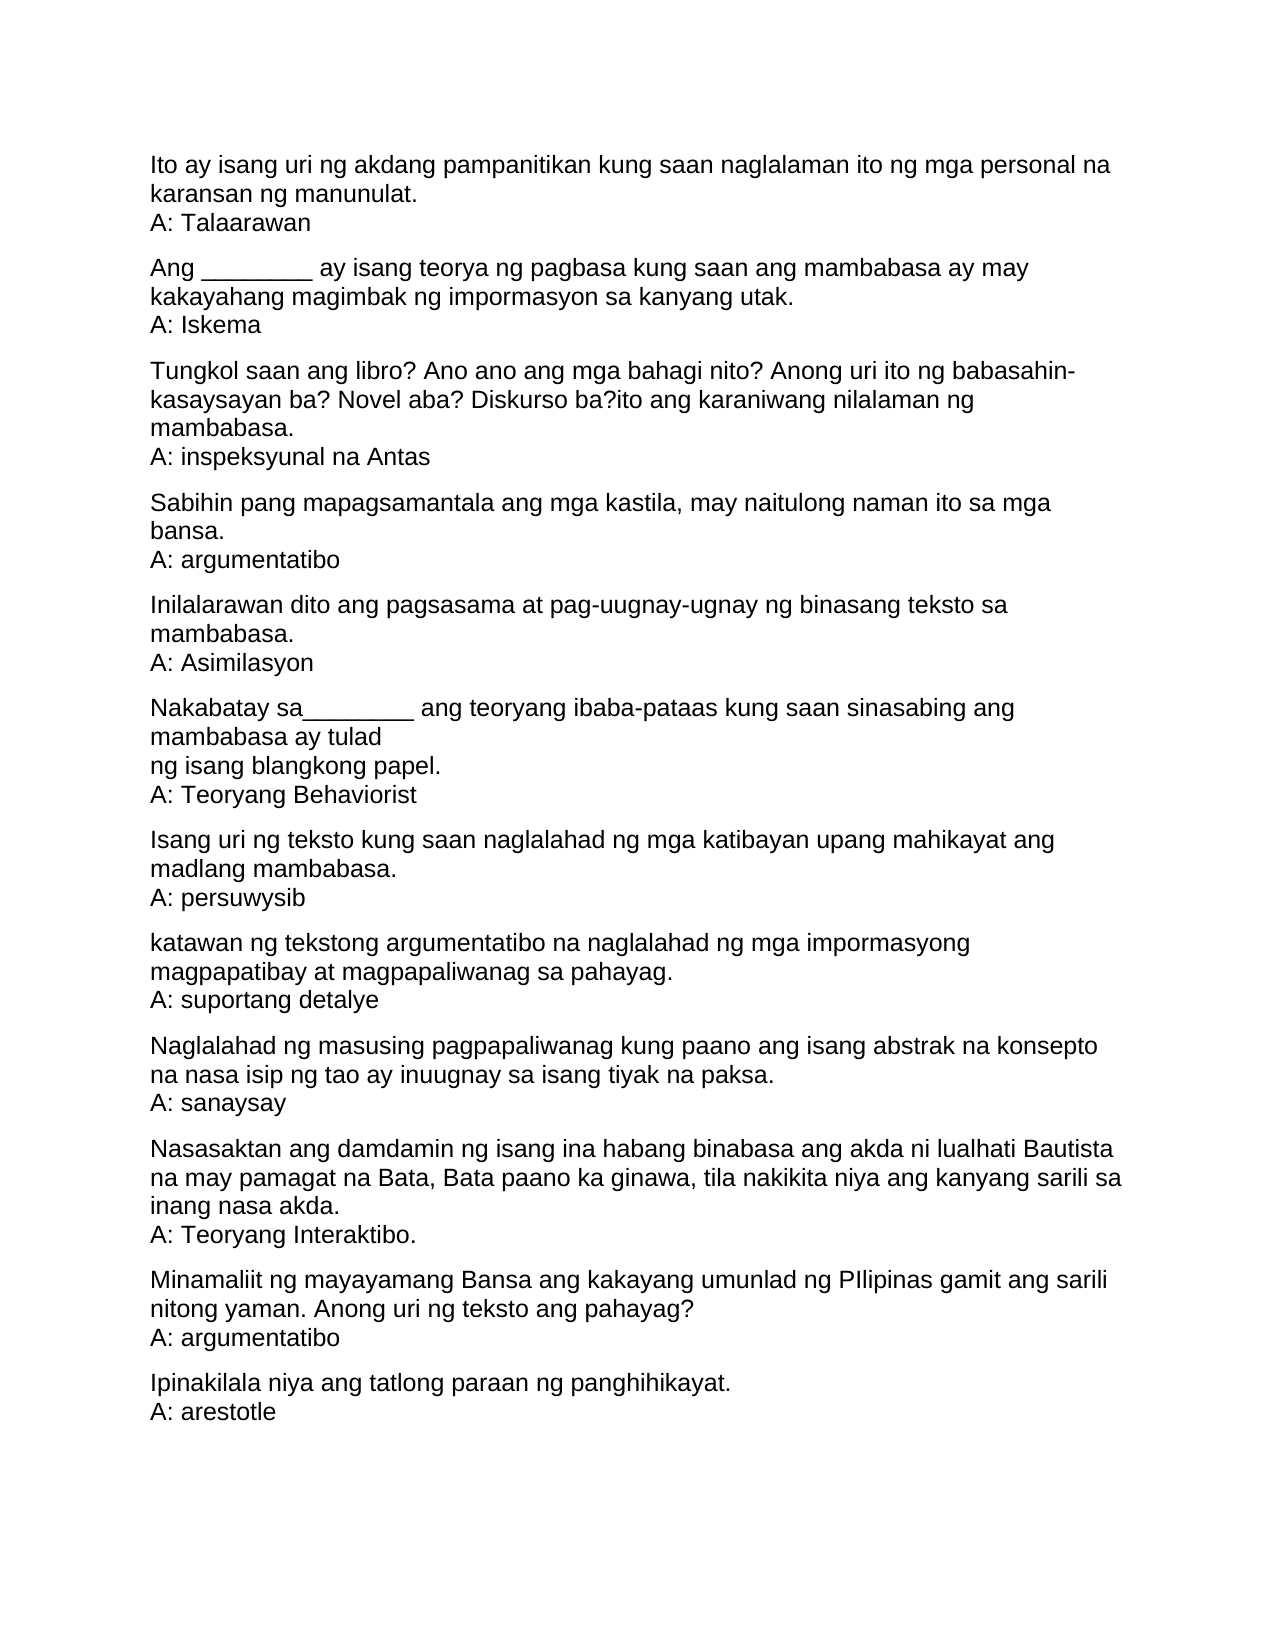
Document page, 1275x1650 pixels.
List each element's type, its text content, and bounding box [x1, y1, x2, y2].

text Ipinakilala niya ang tatlong paraan ng panghihikayat. A: arestotle [150, 1368, 1125, 1426]
text Inilalarawan dito ang pagsasama at pag-uugnay-ugnay ng binasang teksto sa mambabasa. A: Asimilasyon [150, 590, 1125, 677]
text Nakabatay sa________ ang teoryang ibaba-pataas kung saan sinasabing ang mambabasa ay tulad ng isang blangkong papel. A: Teoryang Behaviorist [150, 693, 1125, 808]
text Naglalahad ng masusing pagpapaliwanag kung paano ang isang abstrak na konsepto na nasa isip ng tao ay inuugnay sa isang tiyak na paksa. A: sanaysay [150, 1031, 1125, 1117]
text katawan ng tekstong argumentatibo na naglalahad ng mga impormasyong magpapatibay at magpapaliwanag sa pahayag. A: suportang detalye [150, 928, 1125, 1014]
text Minamaliit ng mayayamang Bansa ang kakayang umunlad ng PIlipinas gamit ang sarili nitong yaman. Anong uri ng teksto ang pahayag? A: argumentatibo [150, 1265, 1125, 1352]
text Sabihin pang mapagsamantala ang mga kastila, may naitulong naman ito sa mga bansa. A: argumentatibo [150, 487, 1125, 574]
text Tungkol saan ang libro? Ano ano ang mga bahagi nito? Anong uri ito ng babasahin- kasaysayan ba? Novel aba? Diskurso ba?ito ang karaniwang nilalaman ng mambabasa. A: inspeksyunal na Antas [150, 356, 1125, 471]
text Nasasaktan ang damdamin ng isang ina habang binabasa ang akda ni lualhati Bautista na may pamagat na Bata, Bata paano ka ginawa, tila nakikita niya ang kanyang sarili sa inang nasa akda. A: Teoryang Interaktibo. [150, 1134, 1125, 1249]
text Ang ________ ay isang teorya ng pagbasa kung saan ang mambabasa ay may kakayahang magimbak ng impormasyon sa kanyang utak. A: Iskema [150, 253, 1125, 339]
text Ito ay isang uri ng akdang pampanitikan kung saan naglalaman ito ng mga personal na karansan ng manunulat. A: Talaarawan [150, 150, 1125, 236]
text Isang uri ng teksto kung saan naglalahad ng mga katibayan upang mahikayat ang madlang mambabasa. A: persuwysib [150, 825, 1125, 911]
